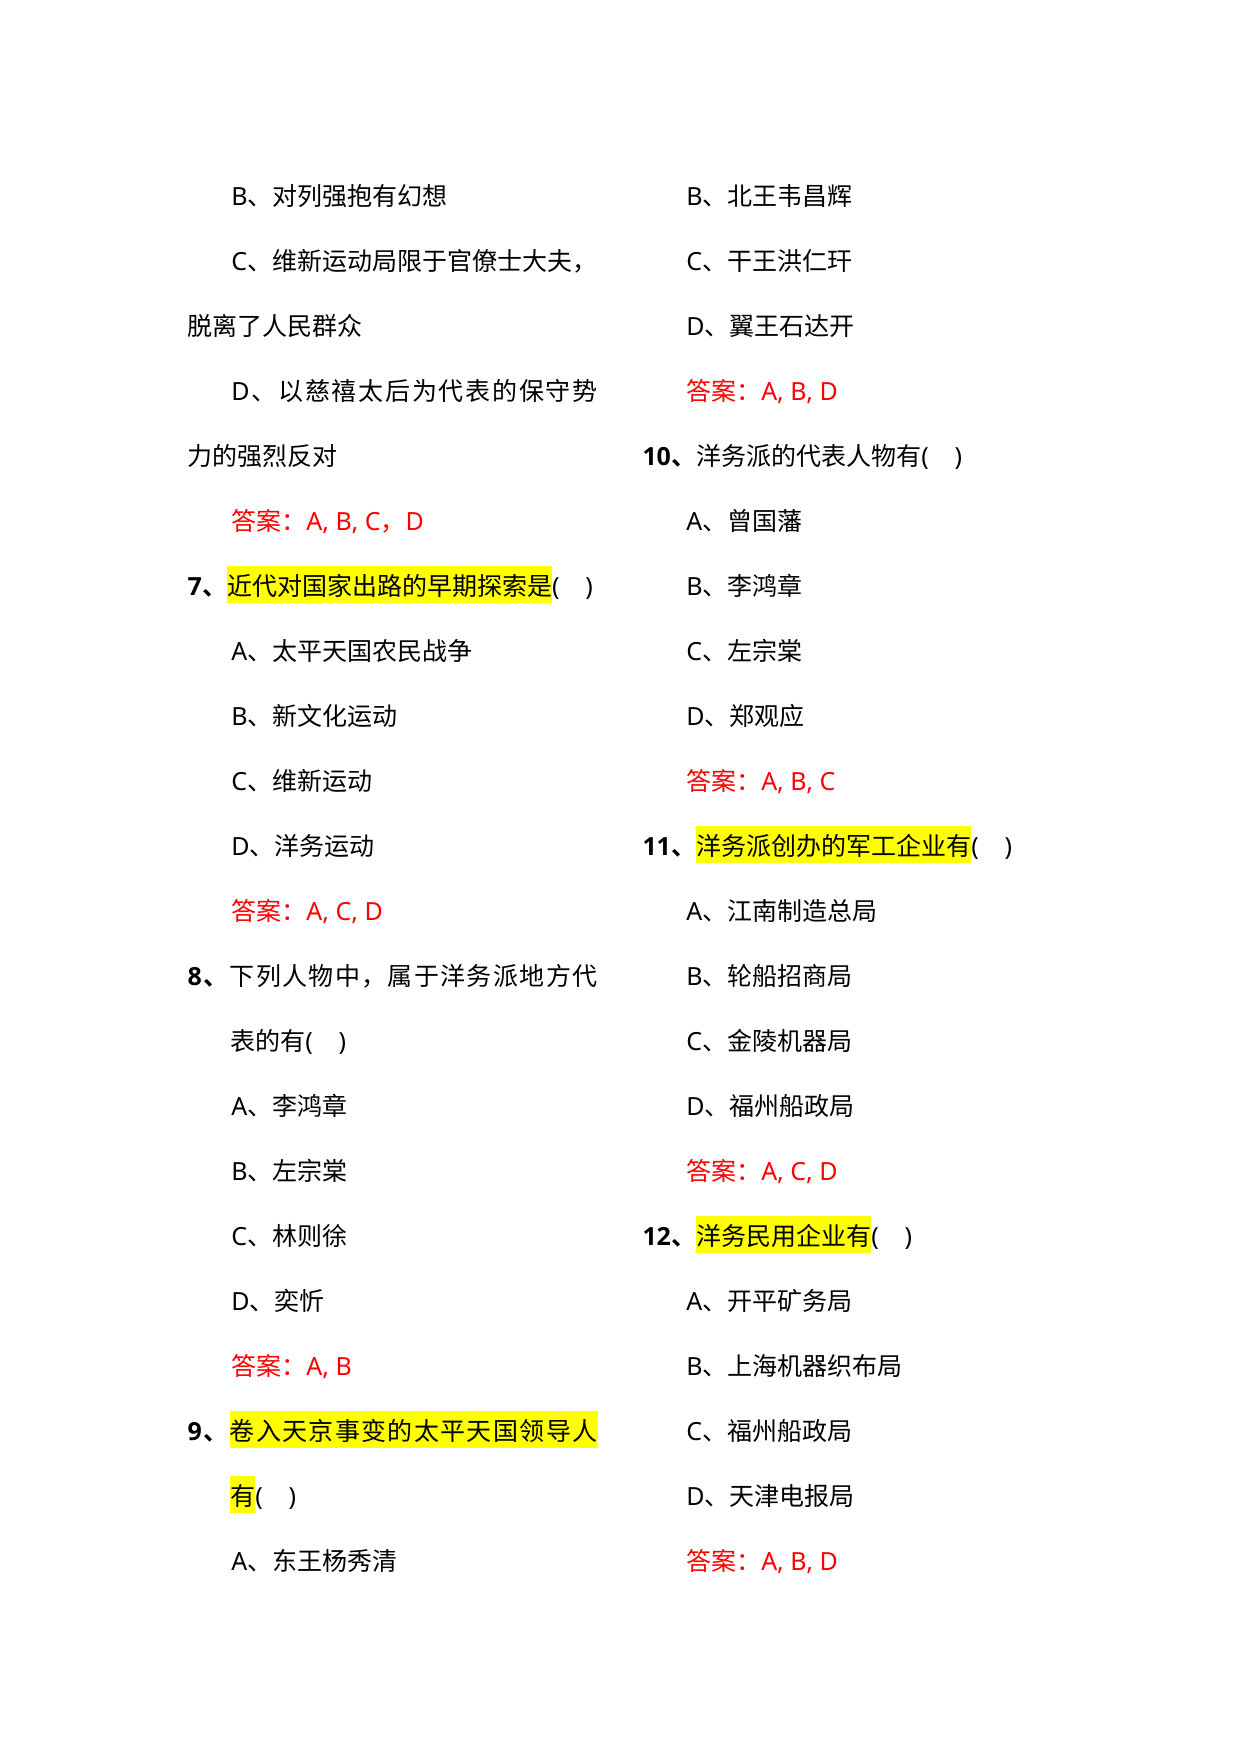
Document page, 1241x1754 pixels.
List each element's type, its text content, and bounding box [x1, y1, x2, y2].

text B、上海机器织布局 [642, 1332, 1053, 1397]
text C、福州船政局 [642, 1397, 1053, 1462]
text D、以慈禧太后为代表的保守势力的强烈反对 [187, 357, 598, 487]
text C、金陵机器局 [642, 1007, 1053, 1072]
text A、开平矿务局 [642, 1267, 1053, 1332]
text 答案：A, B, C [642, 747, 1053, 812]
text C、林则徐 [187, 1202, 598, 1267]
text D、翼王石达开 [642, 292, 1053, 357]
text B、北王韦昌辉 [642, 162, 1053, 227]
text 10、洋务派的代表人物有( ) [642, 422, 1053, 487]
text 答案：A, B [187, 1332, 598, 1397]
text 8、下列人物中，属于洋务派地方代表的有( ) [187, 942, 598, 1072]
text 答案：A, B, D [642, 1527, 1053, 1592]
text 答案：A, B, C，D [187, 487, 598, 552]
text C、维新运动局限于官僚士大夫，脱离了人民群众 [187, 227, 598, 357]
text 7、近代对国家出路的早期探索是( ) [187, 552, 598, 617]
text A、东王杨秀清 [187, 1527, 598, 1592]
text C、干王洪仁玕 [642, 227, 1053, 292]
text A、太平天国农民战争 [187, 617, 598, 682]
text B、左宗棠 [187, 1137, 598, 1202]
text D、福州船政局 [642, 1072, 1053, 1137]
text 11、洋务派创办的军工企业有( ) [642, 812, 1053, 877]
text 答案：A, C, D [642, 1137, 1053, 1202]
text D、天津电报局 [642, 1462, 1053, 1527]
text A、曾国藩 [642, 487, 1053, 552]
text B、轮船招商局 [642, 942, 1053, 1007]
text C、维新运动 [187, 747, 598, 812]
text D、洋务运动 [187, 812, 598, 877]
text D、郑观应 [642, 682, 1053, 747]
text B、对列强抱有幻想 [187, 162, 598, 227]
text A、李鸿章 [187, 1072, 598, 1137]
text D、奕忻 [187, 1267, 598, 1332]
text 答案：A, B, D [642, 357, 1053, 422]
text 12、洋务民用企业有( ) [642, 1202, 1053, 1267]
text A、江南制造总局 [642, 877, 1053, 942]
text 9、卷入天京事变的太平天国领导人有( ) [187, 1397, 598, 1527]
text B、新文化运动 [187, 682, 598, 747]
text B、李鸿章 [642, 552, 1053, 617]
text C、左宗棠 [642, 617, 1053, 682]
text 答案：A, C, D [187, 877, 598, 942]
